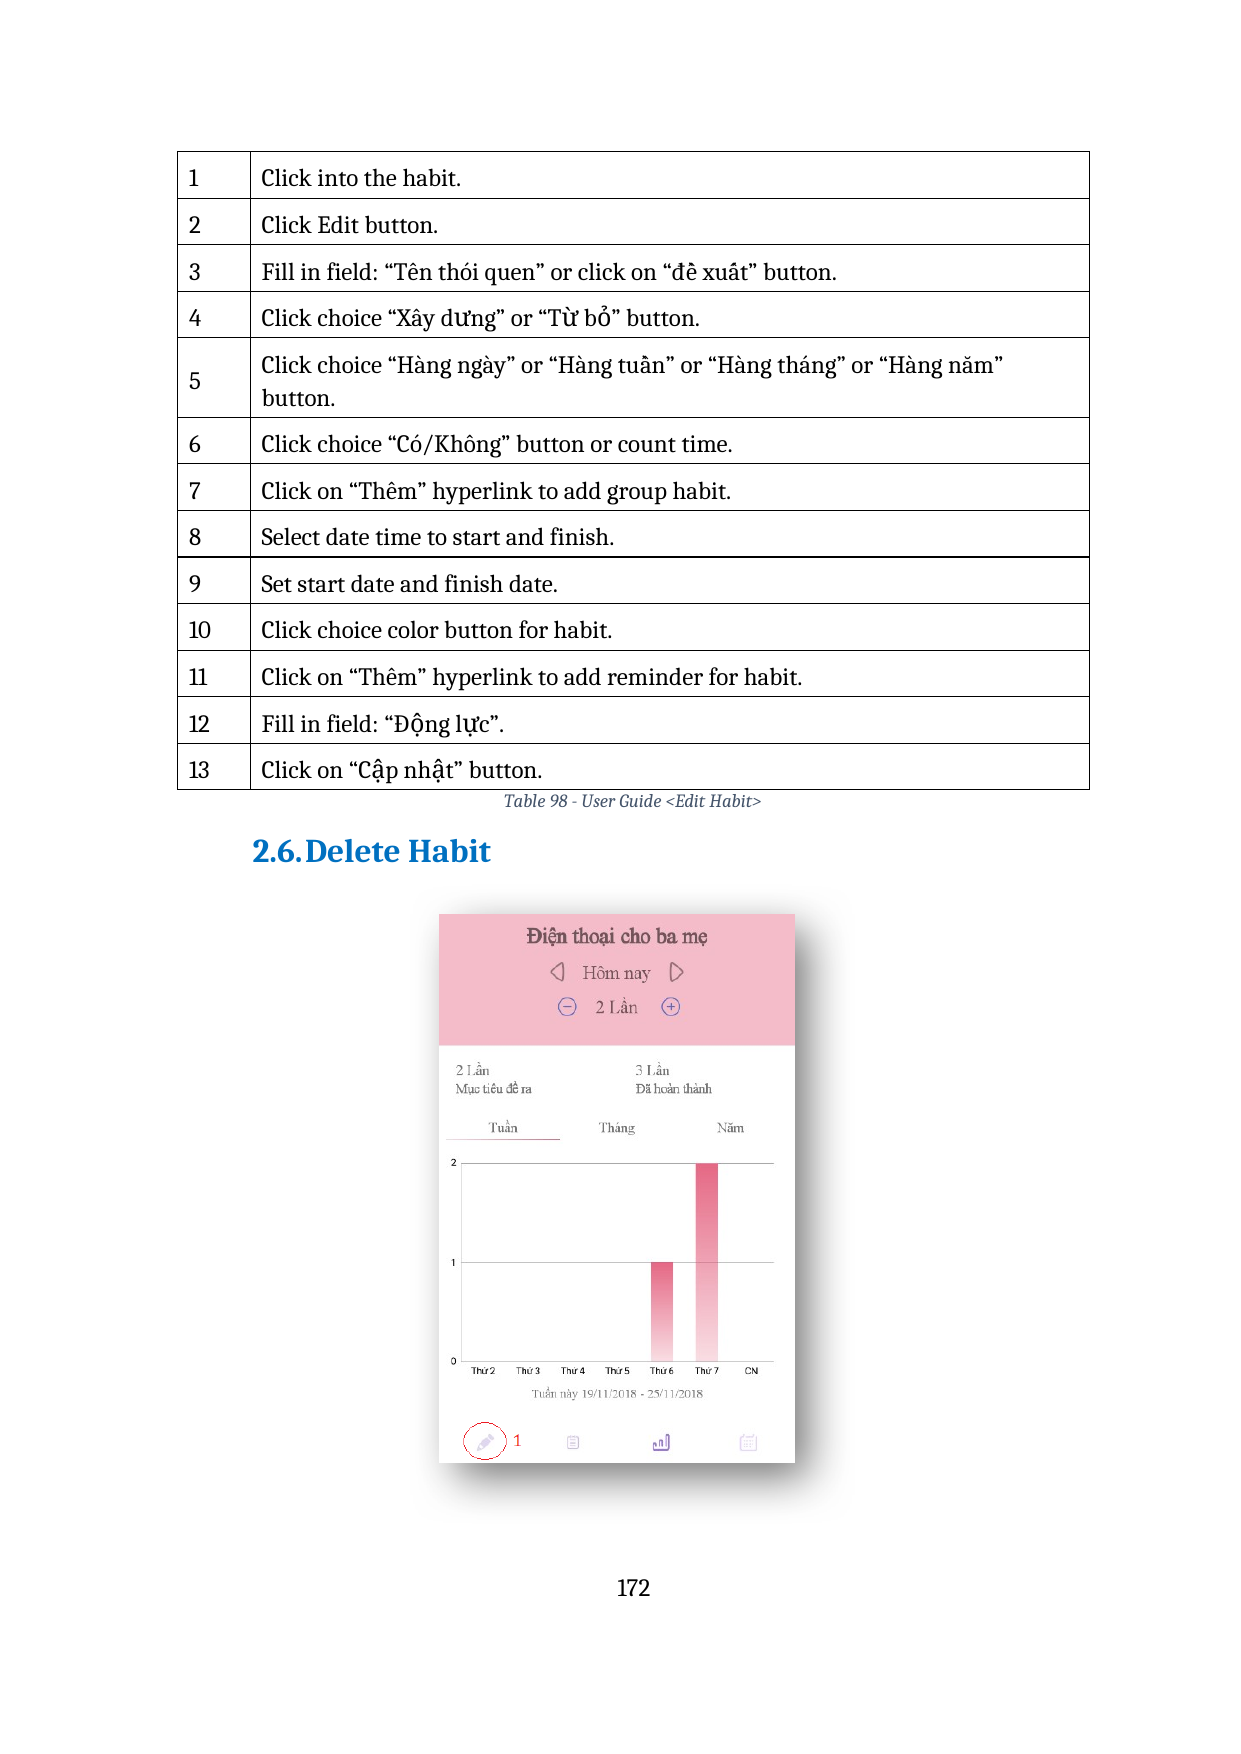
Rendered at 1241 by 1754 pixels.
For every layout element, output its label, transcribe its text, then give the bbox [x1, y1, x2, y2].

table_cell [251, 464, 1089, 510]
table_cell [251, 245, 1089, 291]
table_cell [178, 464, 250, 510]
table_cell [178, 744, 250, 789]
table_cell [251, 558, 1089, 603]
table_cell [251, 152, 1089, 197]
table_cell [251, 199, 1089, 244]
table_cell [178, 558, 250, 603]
list Delete Habit [252, 833, 1090, 871]
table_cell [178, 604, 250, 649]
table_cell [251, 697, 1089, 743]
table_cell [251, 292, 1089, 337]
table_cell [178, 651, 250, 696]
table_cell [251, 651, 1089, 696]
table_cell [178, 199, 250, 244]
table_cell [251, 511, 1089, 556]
picture [439, 914, 795, 1463]
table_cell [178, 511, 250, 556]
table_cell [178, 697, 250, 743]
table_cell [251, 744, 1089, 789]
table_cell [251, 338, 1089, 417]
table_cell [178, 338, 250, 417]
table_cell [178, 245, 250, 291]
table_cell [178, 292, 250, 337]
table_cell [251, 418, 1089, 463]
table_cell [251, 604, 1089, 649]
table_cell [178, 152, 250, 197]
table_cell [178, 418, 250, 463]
text Table - User Guide <Edit Habit> [177, 790, 1090, 812]
